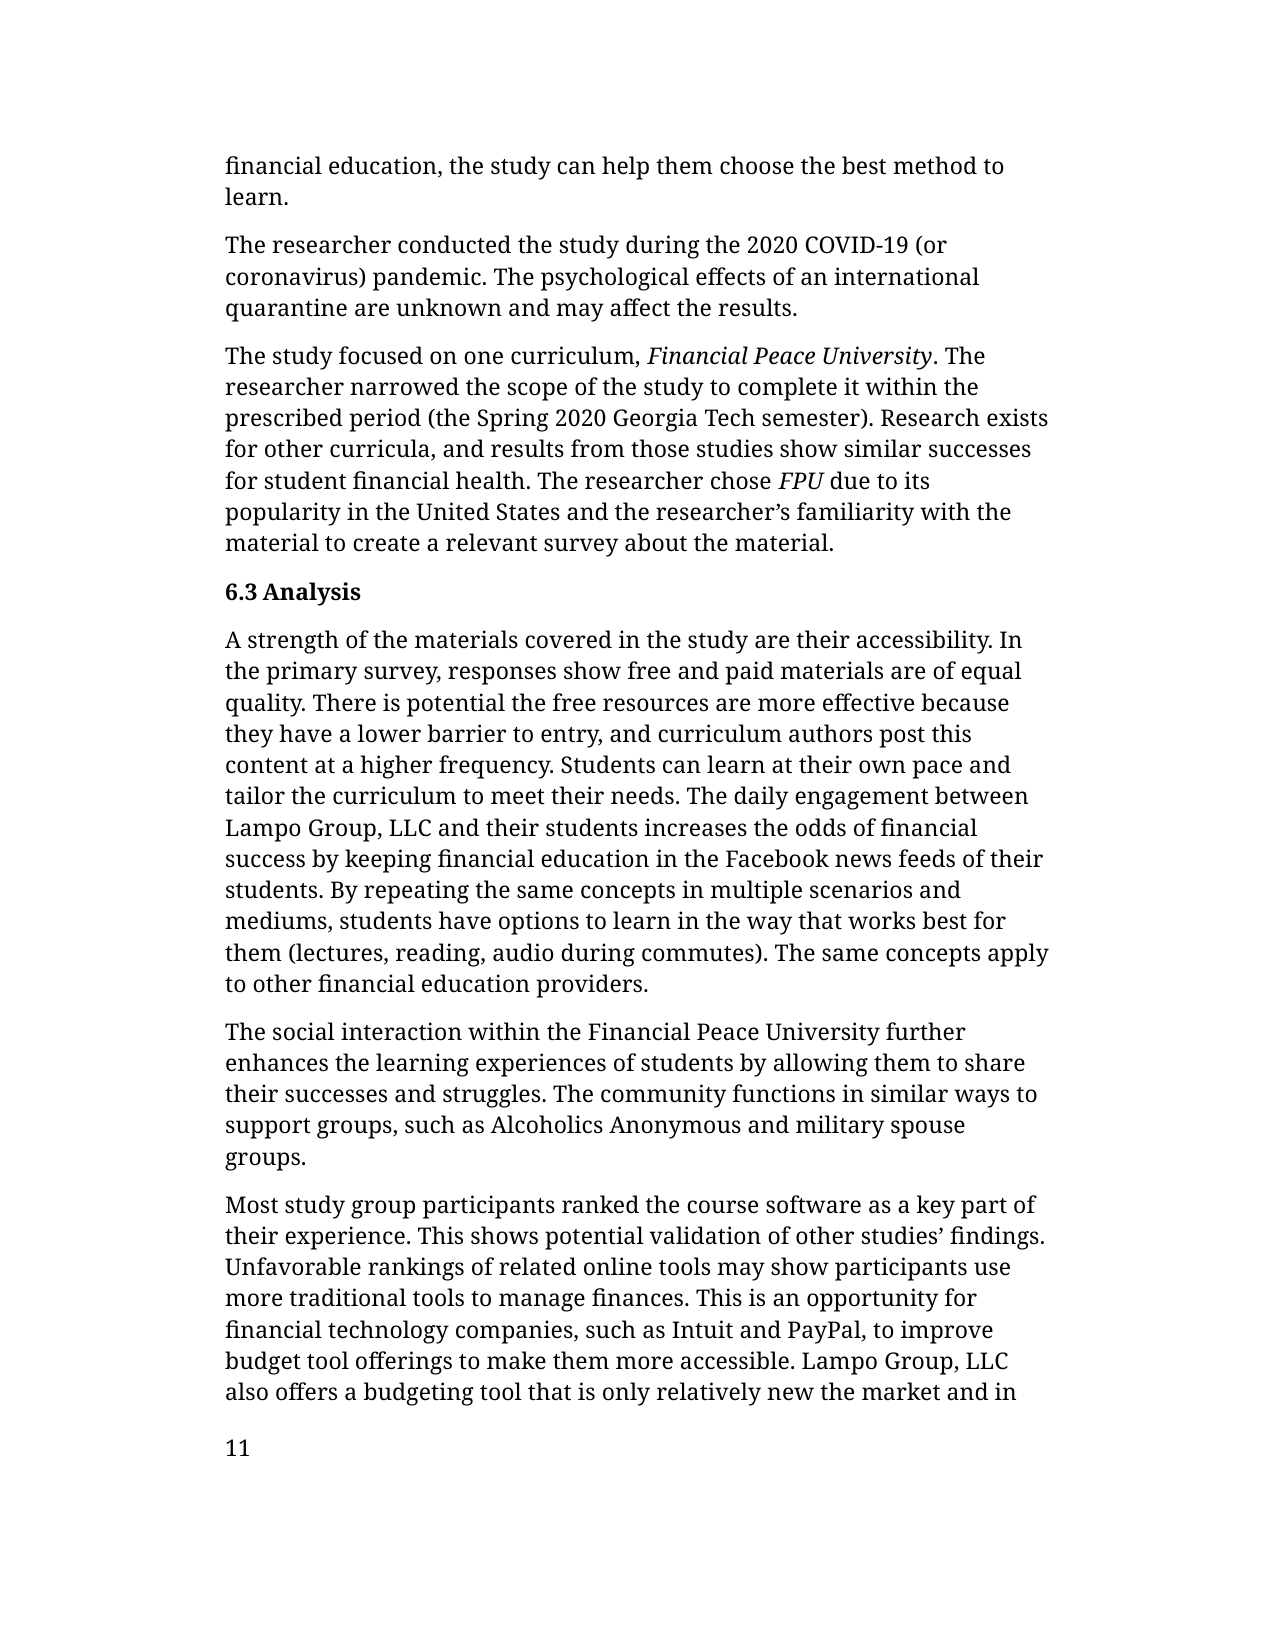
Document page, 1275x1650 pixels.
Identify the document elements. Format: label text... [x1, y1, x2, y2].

text The social interaction within the Financial Peace University further enhances the learning experiences of students by allowing them to share their successes and struggles. The community functions in similar ways to support groups, such as Alcoholics Anonymous and military spouse groups. [225, 1016, 1050, 1172]
subtitle Analysis [225, 576, 1050, 607]
text The study focused on one curriculum, Financial Peace University. The researcher narrowed the scope of the study to complete it within the prescribed period (the Spring 2020 Georgia Tech semester). Research exists for other curricula, and results from those studies show similar successes for student financial health. The researcher chose FPU due to its popularity in the United States and the researcher’s familiarity with the material to create a relevant survey about the material. [225, 339, 1050, 558]
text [225, 150, 1050, 212]
text The researcher conducted the study during the 2020 COVID-19 (or coronavirus) pandemic. The psychological effects of an international quarantine are unknown and may affect the results. [225, 229, 1050, 323]
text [225, 1188, 1050, 1407]
text A strength of the materials covered in the study are their accessibility. In the primary survey, responses show free and paid materials are of equal quality. There is potential the free resources are more effective because they have a lower barrier to entry, and curriculum authors post this content at a higher frequency. Students can learn at their own pace and tailor the curriculum to meet their needs. The daily engagement between Lampo Group, LLC and their students increases the odds of financial success by keeping financial education in the Facebook news feeds of their students. By repeating the same concepts in multiple scenarios and mediums, students have options to learn in the way that works best for them (lectures, reading, audio during commutes). The same concepts apply to other financial education providers. [225, 624, 1050, 999]
